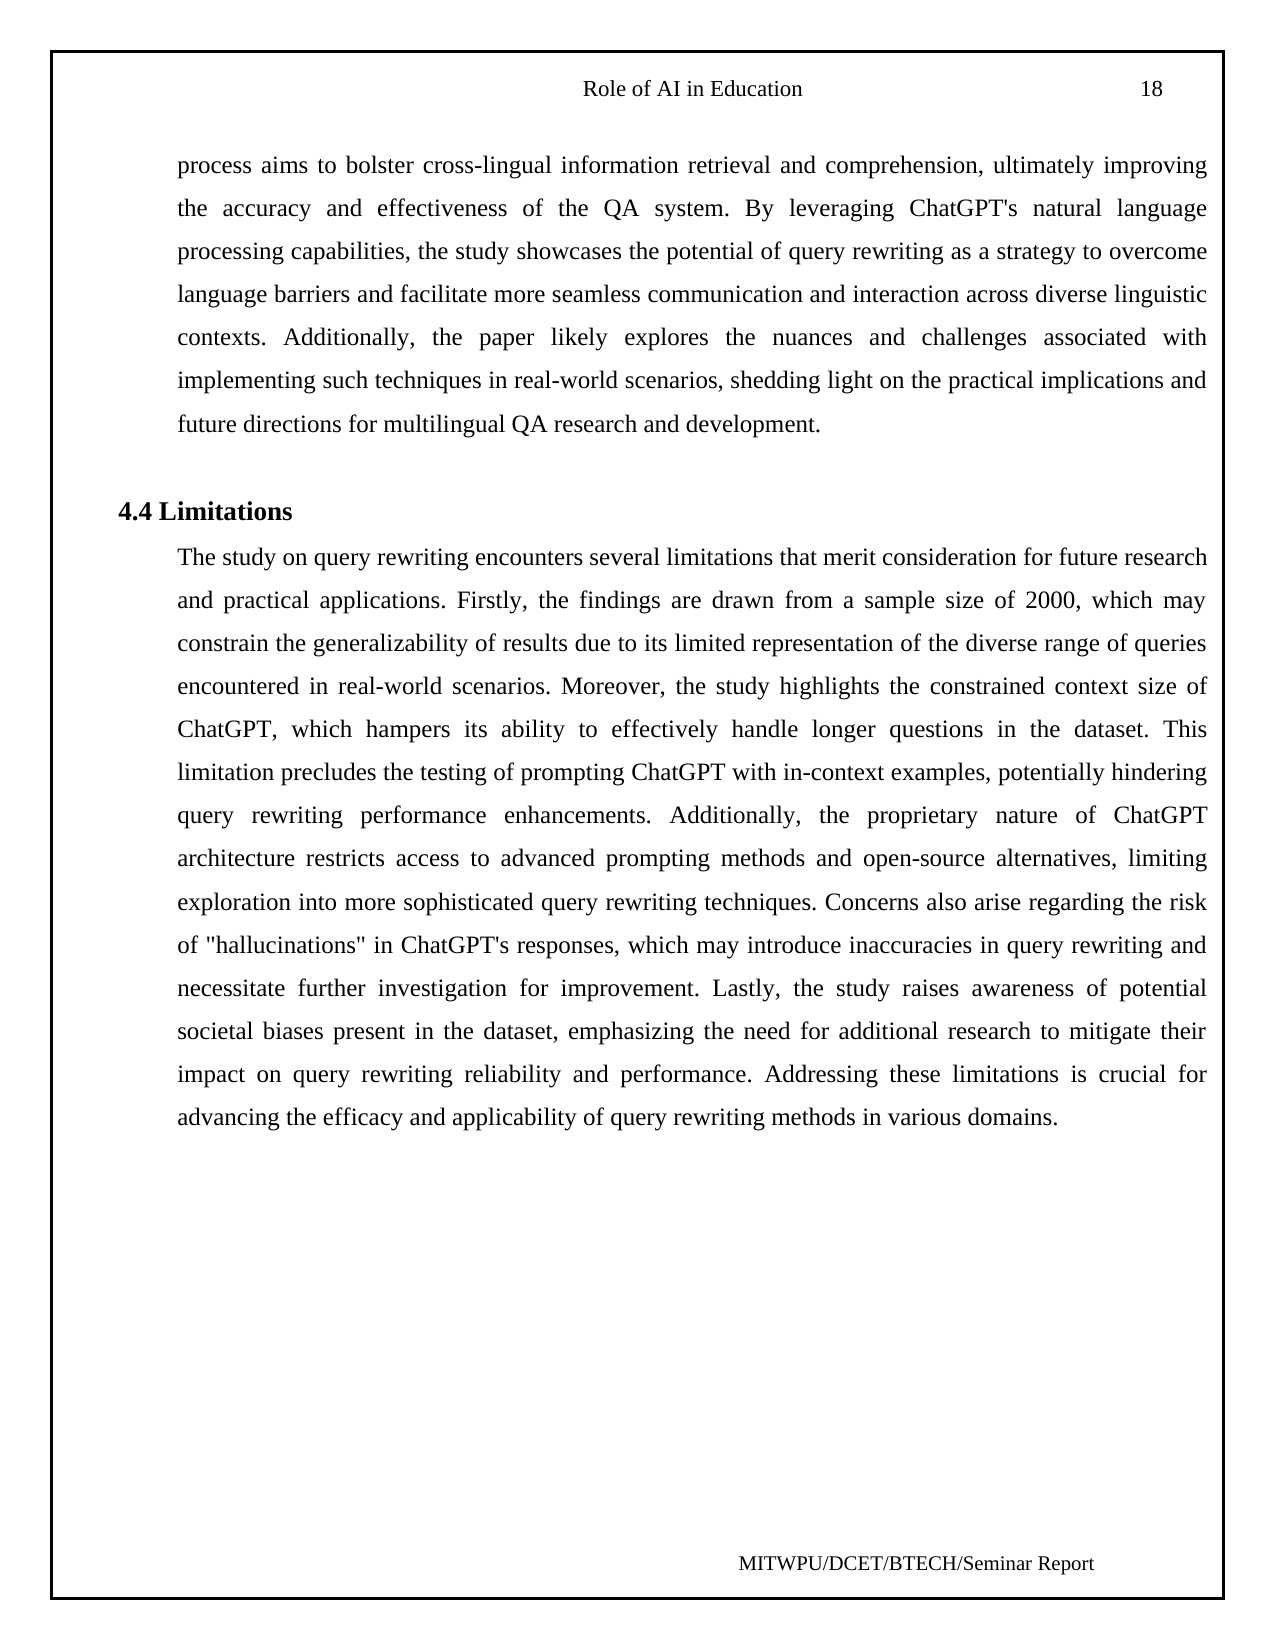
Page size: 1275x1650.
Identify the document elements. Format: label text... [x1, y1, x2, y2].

list 4.4 Limitations [118, 495, 1208, 526]
text The study on query rewriting encounters several limitations that merit consideration for future research and practical applications. Firstly, the findings are drawn from a sample size of 2000, which may constrain the generalizability of results due to its limited representation of the diverse range of queries encountered in real-world scenarios. Moreover, the study highlights the constrained context size of ChatGPT, which hampers its ability to effectively handle longer questions in the dataset. This limitation precludes the testing of prompting ChatGPT with in-context examples, potentially hindering query rewriting performance enhancements. Additionally, the proprietary nature of ChatGPT architecture restricts access to advanced prompting methods and open-source alternatives, limiting exploration into more sophisticated query rewriting techniques. Concerns also arise regarding the risk of "hallucinations" in ChatGPT's responses, which may introduce inaccuracies in query rewriting and necessitate further investigation for improvement. Lastly, the study raises awareness of potential societal biases present in the dataset, emphasizing the need for additional research to mitigate their impact on query rewriting reliability and performance. Addressing these limitations is crucial for advancing the efficacy and applicability of query rewriting methods in various domains. [177, 542, 1208, 1131]
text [177, 150, 1208, 437]
